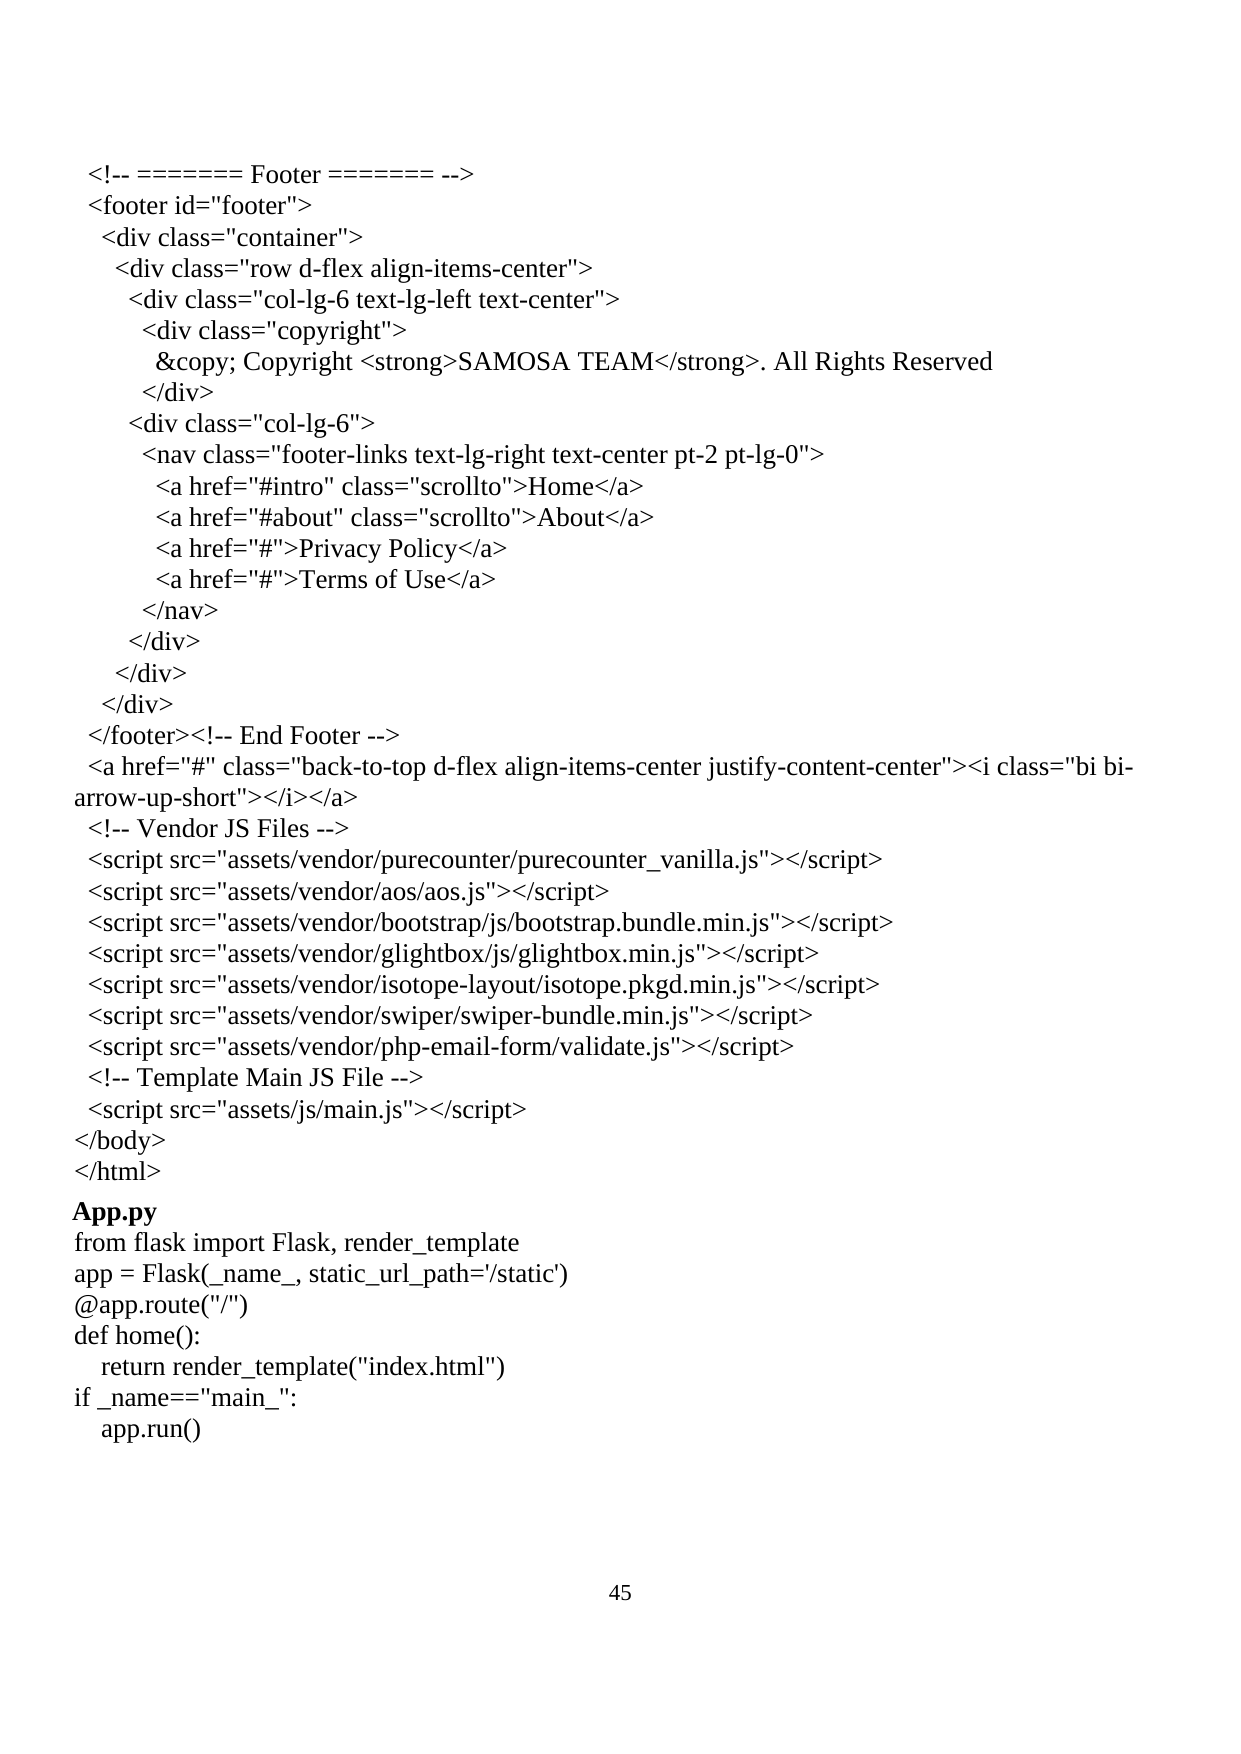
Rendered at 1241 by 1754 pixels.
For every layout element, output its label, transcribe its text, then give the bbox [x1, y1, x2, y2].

text <div class="row d-flex align-items-center"> [74, 252, 1164, 283]
text &copy; Copyright <strong>SAMOSA TEAM</strong>. All Rights Reserved [74, 345, 1164, 376]
text app = Flask(_name_, static_url_path='/static') [74, 1257, 1164, 1288]
text <!-- Vendor JS Files --> [74, 812, 1164, 843]
text return render_template("index.html") [74, 1350, 1164, 1381]
text app.run() [74, 1413, 1164, 1444]
text <script src="assets/vendor/glightbox/js/glightbox.min.js"></script> [74, 937, 1164, 968]
text if _name=="main_": [74, 1381, 1164, 1413]
text </div> [74, 626, 1164, 657]
text </div> [74, 688, 1164, 719]
text <nav class="footer-links text-lg-right text-center pt-2 pt-lg-0"> [74, 439, 1164, 470]
text <div class="col-lg-6 text-lg-left text-center"> [74, 283, 1164, 314]
text <footer id="footer"> [74, 189, 1164, 221]
text <script src="assets/vendor/aos/aos.js"></script> [74, 875, 1164, 906]
text <a href="#about" class="scrollto">About</a> [74, 501, 1164, 532]
text <div class="container"> [74, 221, 1164, 252]
text <!-- ======= Footer ======= --> [74, 158, 1164, 189]
text <script src="assets/vendor/php-email-form/validate.js"></script> [74, 1030, 1164, 1062]
subtitle App.py [72, 1194, 1164, 1226]
text <a href="#">Privacy Policy</a> [74, 532, 1164, 563]
text <script src="assets/vendor/isotope-layout/isotope.pkgd.min.js"></script> [74, 968, 1164, 999]
text <a href="#intro" class="scrollto">Home</a> [74, 470, 1164, 501]
text <script src="assets/vendor/bootstrap/js/bootstrap.bundle.min.js"></script> [74, 906, 1164, 937]
text </nav> [74, 594, 1164, 626]
text <script src="assets/vendor/purecounter/purecounter_vanilla.js"></script> [74, 843, 1164, 875]
text </body> [74, 1124, 1164, 1155]
text <!-- Template Main JS File --> [74, 1062, 1164, 1093]
text </div> [74, 657, 1164, 688]
text <a href="#" class="back-to-top d-flex align-items-center justify-content-center"><i class="bi bi-arrow-up-short"></i></a> [74, 750, 1164, 812]
text <script src="assets/vendor/swiper/swiper-bundle.min.js"></script> [74, 999, 1164, 1030]
text from flask import Flask, render_template [74, 1226, 1164, 1257]
text </div> [74, 376, 1164, 407]
text <a href="#">Terms of Use</a> [74, 563, 1164, 594]
text </html> [74, 1155, 1164, 1186]
text def home(): [74, 1319, 1164, 1350]
text <div class="copyright"> [74, 314, 1164, 345]
text </footer><!-- End Footer --> [74, 719, 1164, 750]
text <div class="col-lg-6"> [74, 407, 1164, 439]
text <script src="assets/js/main.js"></script> [74, 1093, 1164, 1124]
text @app.route("/") [74, 1288, 1164, 1319]
